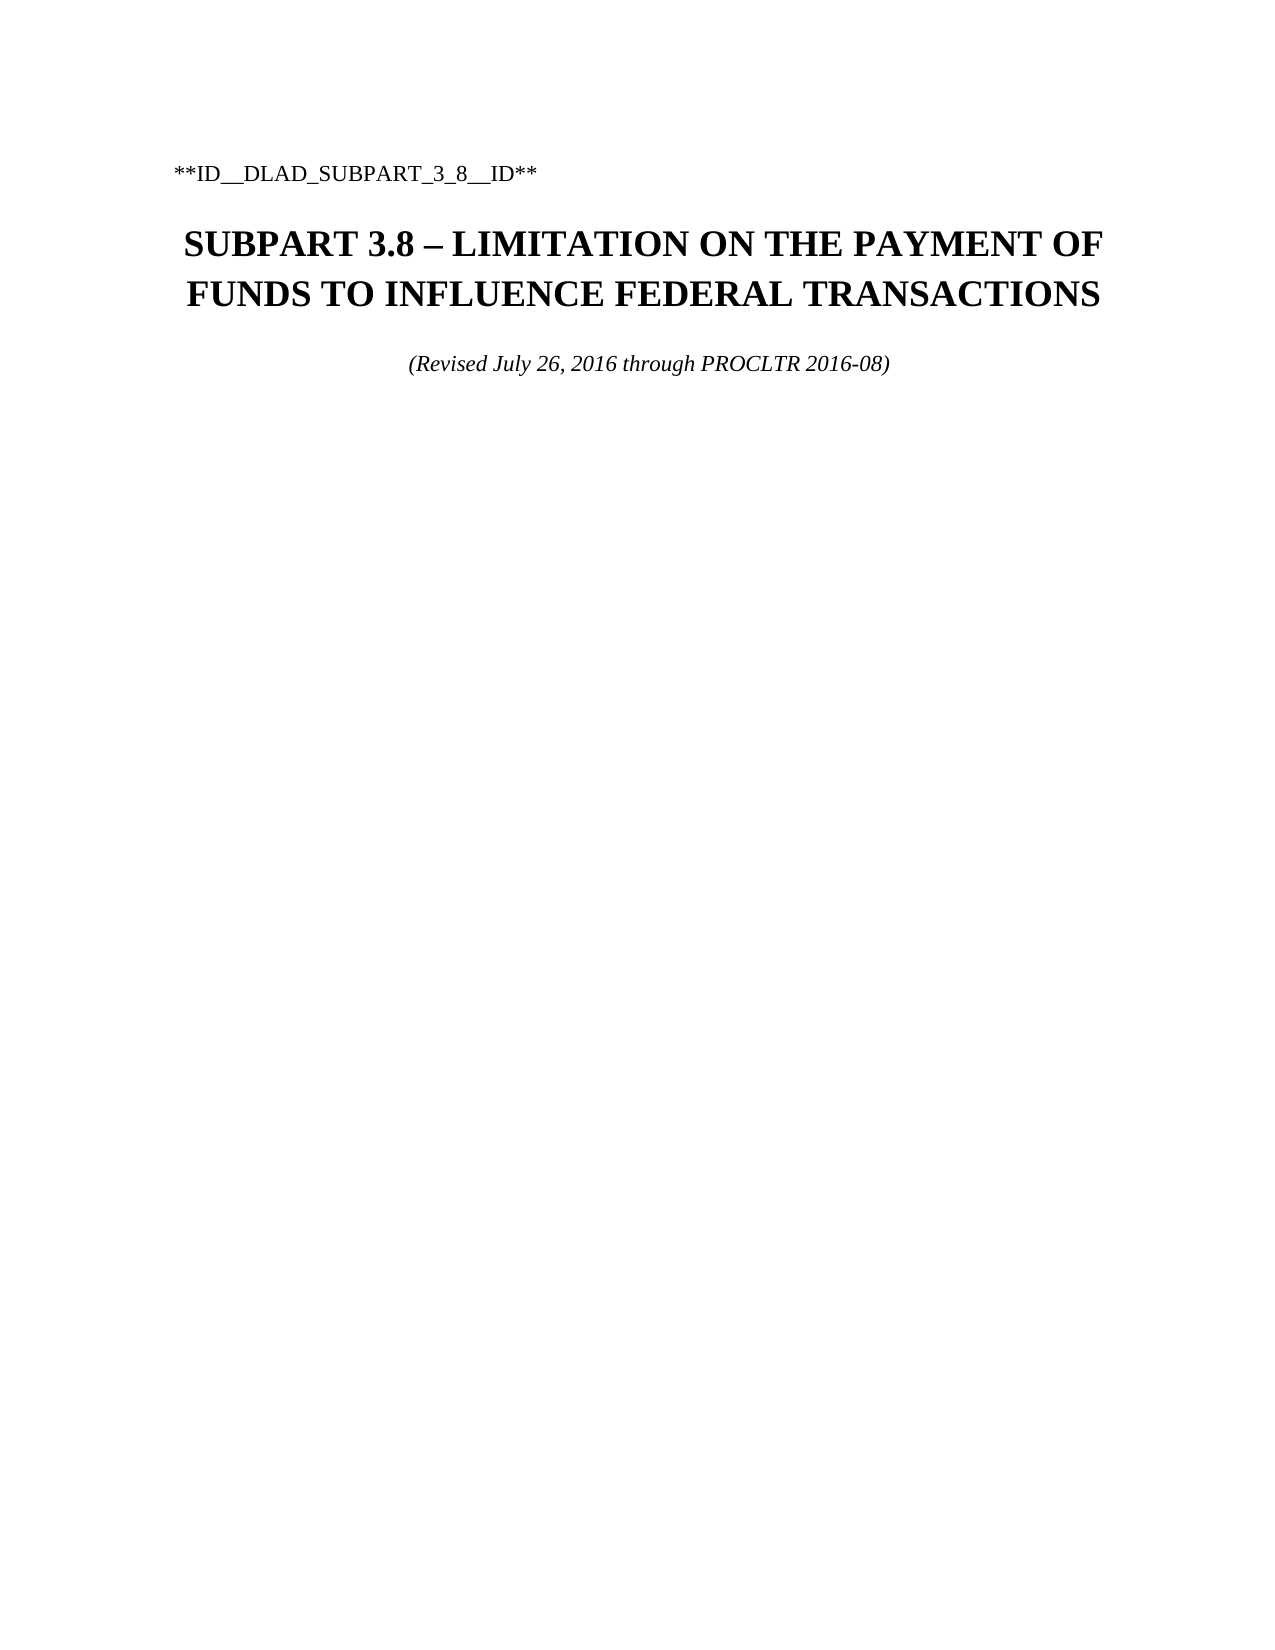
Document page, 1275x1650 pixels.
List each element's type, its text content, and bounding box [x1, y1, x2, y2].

text **ID__DLAD_SUBPART_3_8__ID** [163, 150, 1135, 197]
subtitle SUBPART 3.8 – LIMITATION ON THE PAYMENT OF FUNDS TO INFLUENCE FEDERAL TRANSACTIONS [162, 222, 1125, 314]
text (Revised July 26, 2016 through PROCLTR 2016-08) [163, 340, 1135, 387]
